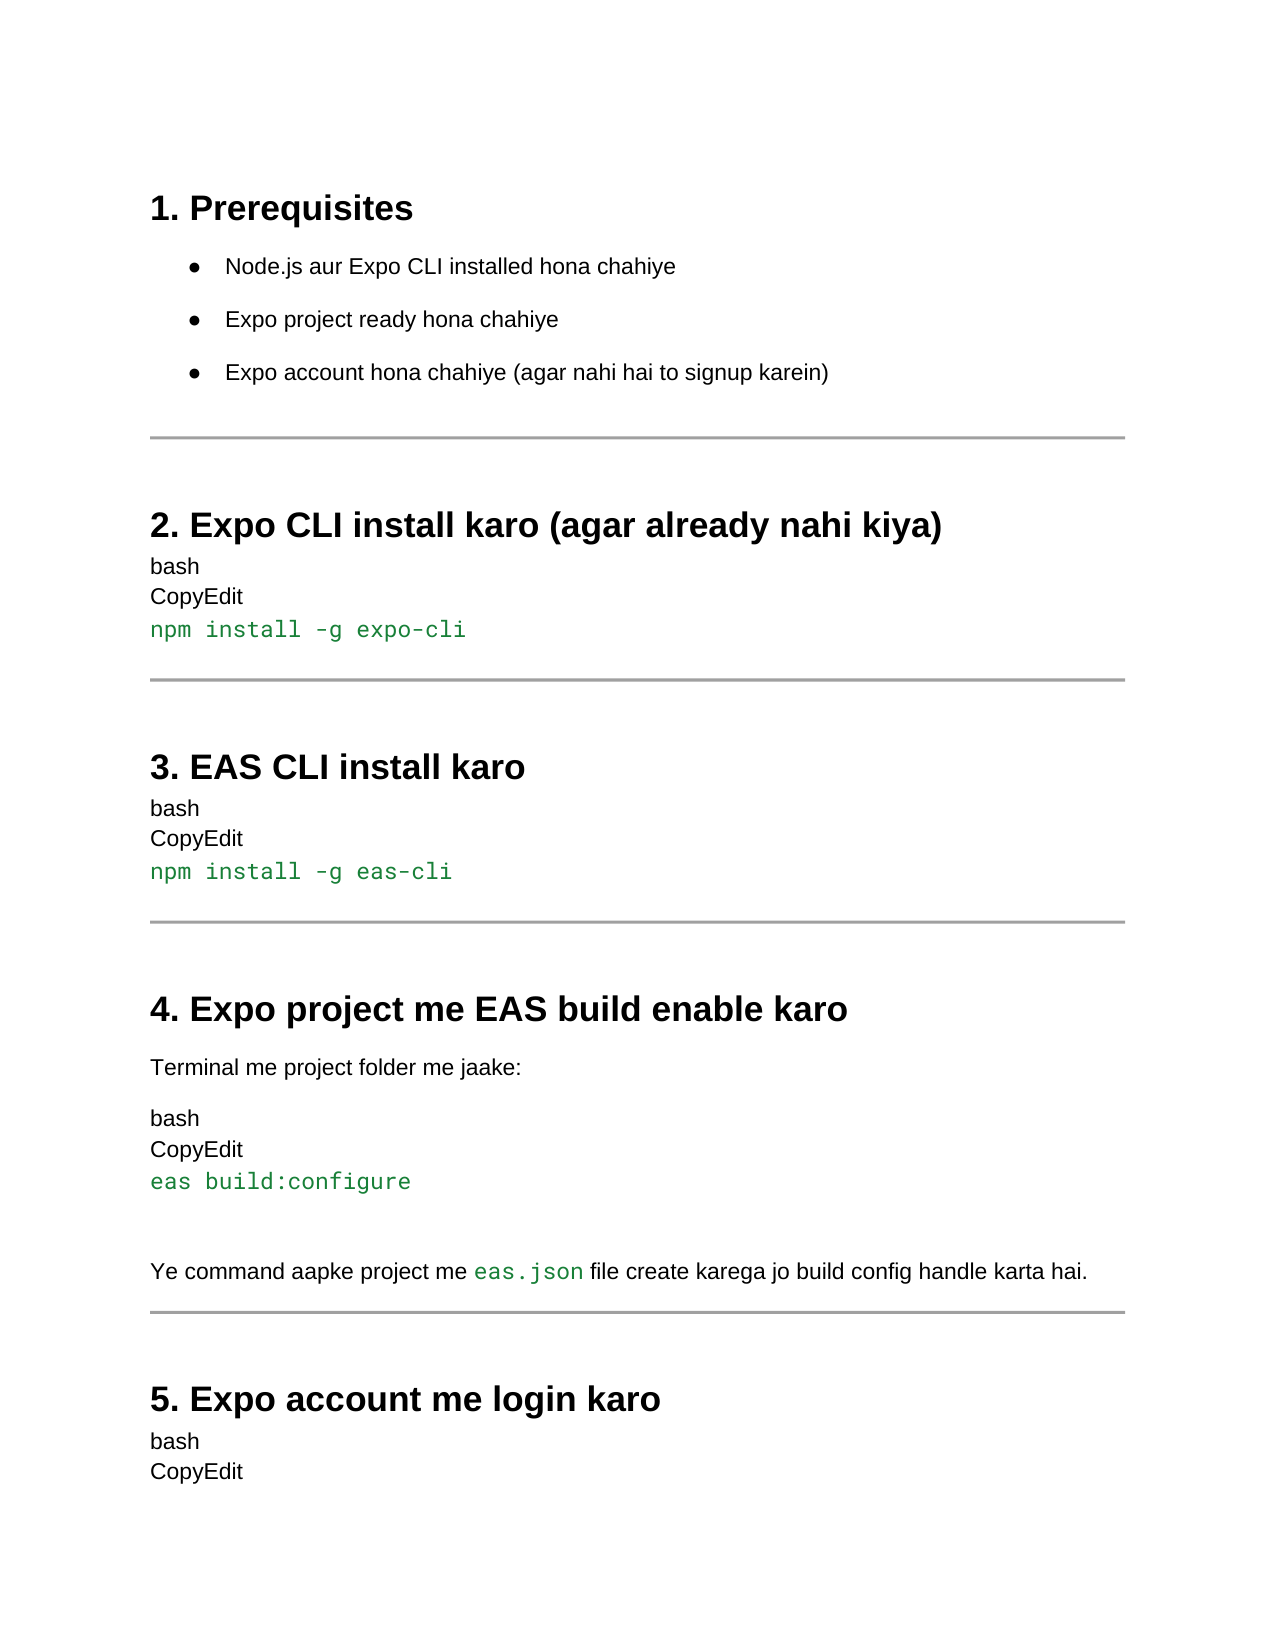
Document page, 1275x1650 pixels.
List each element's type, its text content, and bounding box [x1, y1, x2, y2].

text bash [150, 1428, 1125, 1454]
text CopyEdit [150, 1458, 1125, 1484]
text CopyEdit [150, 583, 1125, 610]
list Expo project ready hona chahiye [187, 306, 1125, 359]
text bash [150, 1105, 1125, 1132]
text Ye command aapke project me eas.json file create karega jo build config handle karta hai. [150, 1256, 1125, 1286]
subtitle 1. Prerequisites [150, 187, 1125, 228]
subtitle 3. EAS CLI install karo [150, 746, 1125, 787]
text CopyEdit [150, 1136, 1125, 1162]
subtitle 5. Expo account me login karo [150, 1378, 1125, 1419]
text bash [150, 795, 1125, 822]
list Expo account hona chahiye (agar nahi hai to signup karein) [187, 359, 1125, 411]
text CopyEdit [150, 825, 1125, 852]
subtitle 4. Expo project me EAS build enable karo [150, 988, 1125, 1029]
text bash [150, 553, 1125, 579]
text eas build:configure [150, 1166, 1125, 1196]
subtitle 2. Expo CLI install karo (agar already nahi kiya) [150, 504, 1125, 545]
text npm install -g expo-cli [150, 613, 1125, 644]
list Node.js aur Expo CLI installed hona chahiye [187, 253, 1125, 306]
text Terminal me project folder me jaake: [150, 1054, 1125, 1080]
text npm install -g eas-cli [150, 856, 1125, 886]
